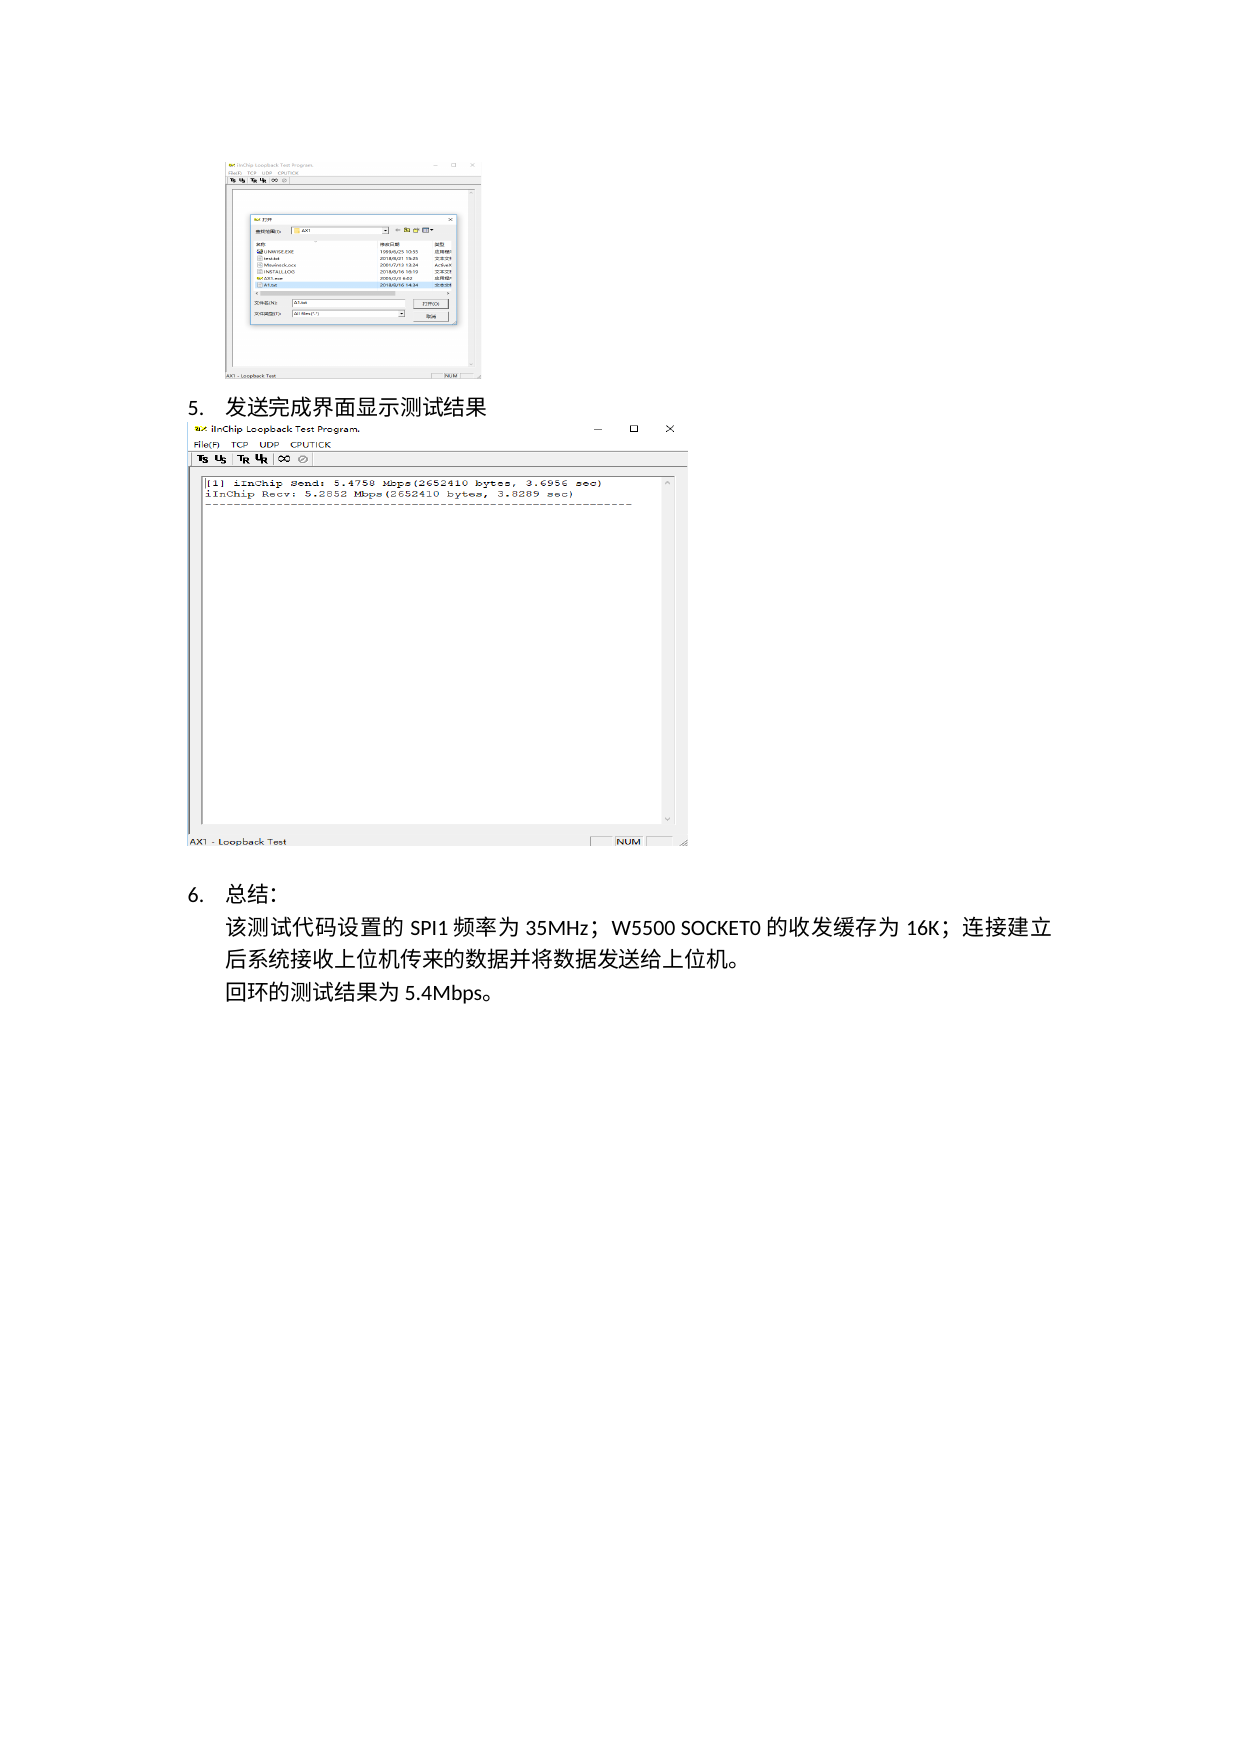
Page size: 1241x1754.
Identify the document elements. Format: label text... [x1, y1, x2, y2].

list 回环的测试结果为5.4Mbps。 [225, 974, 1053, 1007]
list 总结： [187, 877, 1053, 909]
picture [225, 162, 482, 379]
list 发送完成界面显示测试结果 [187, 389, 1053, 422]
list 该测试代码设置的SPI1频率为35MHz；W5500 SOCKET0的收发缓存为16K；连接建立后系统接收上位机传来的数据并将数据发送给上位机。 [225, 909, 1053, 974]
picture [187, 422, 688, 846]
